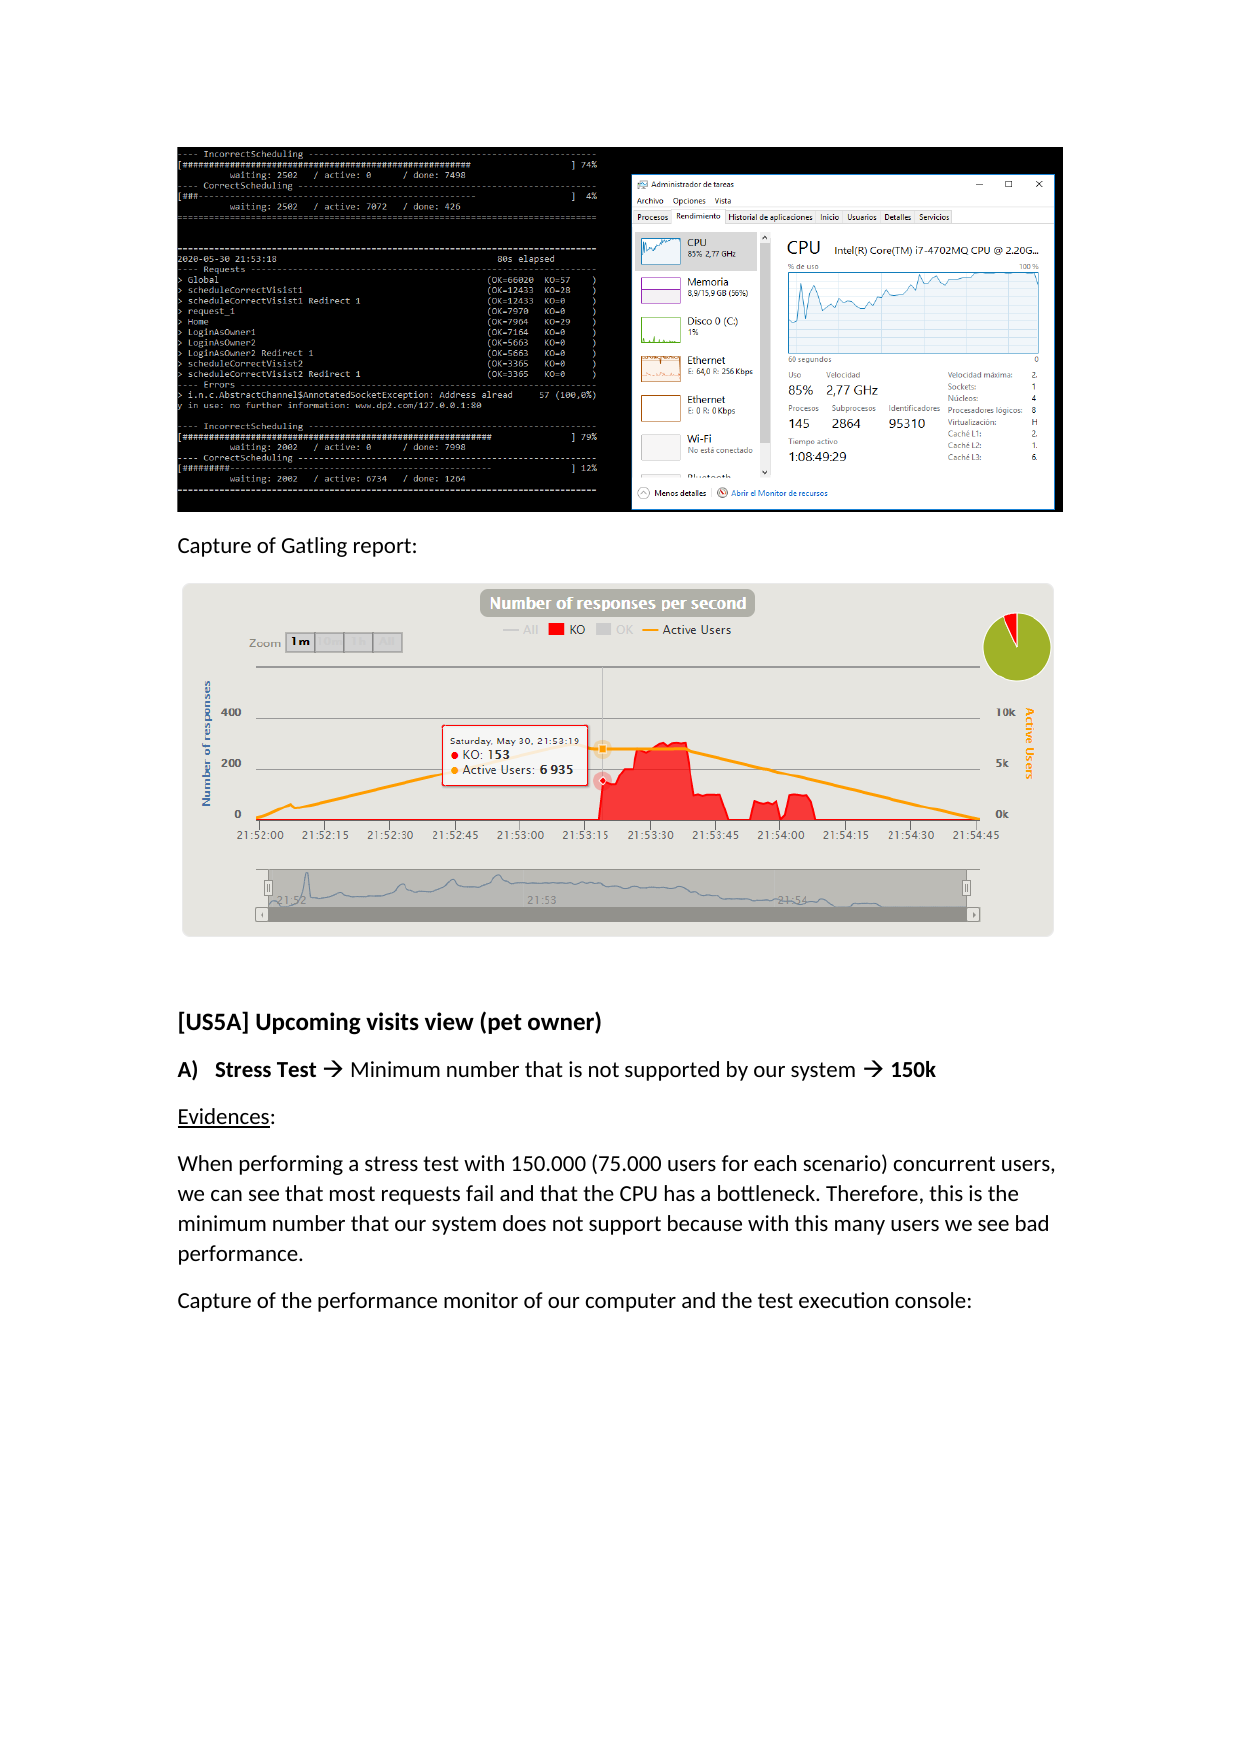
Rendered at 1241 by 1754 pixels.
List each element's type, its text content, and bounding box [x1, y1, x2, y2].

text Capture of Gatling report: [177, 531, 1063, 559]
text Evidences: [177, 1102, 1063, 1130]
picture [177, 577, 1062, 940]
text Capture of the performance monitor of our computer and the test execution console: [177, 1286, 1063, 1314]
list Stress Test Minimum number that is not supported by our system 150k [177, 1055, 1063, 1083]
text When performing a stress test with 150.000 (75.000 users for each scenario) concurrent users, we can see that most requests fail and that the CPU has a bottleneck. Therefore, this is the minimum number that our system does not support because with this many users we see bad performance. [177, 1149, 1063, 1268]
picture [177, 147, 1063, 512]
text [US5A] Upcoming visits view (pet owner) [177, 1006, 1063, 1036]
